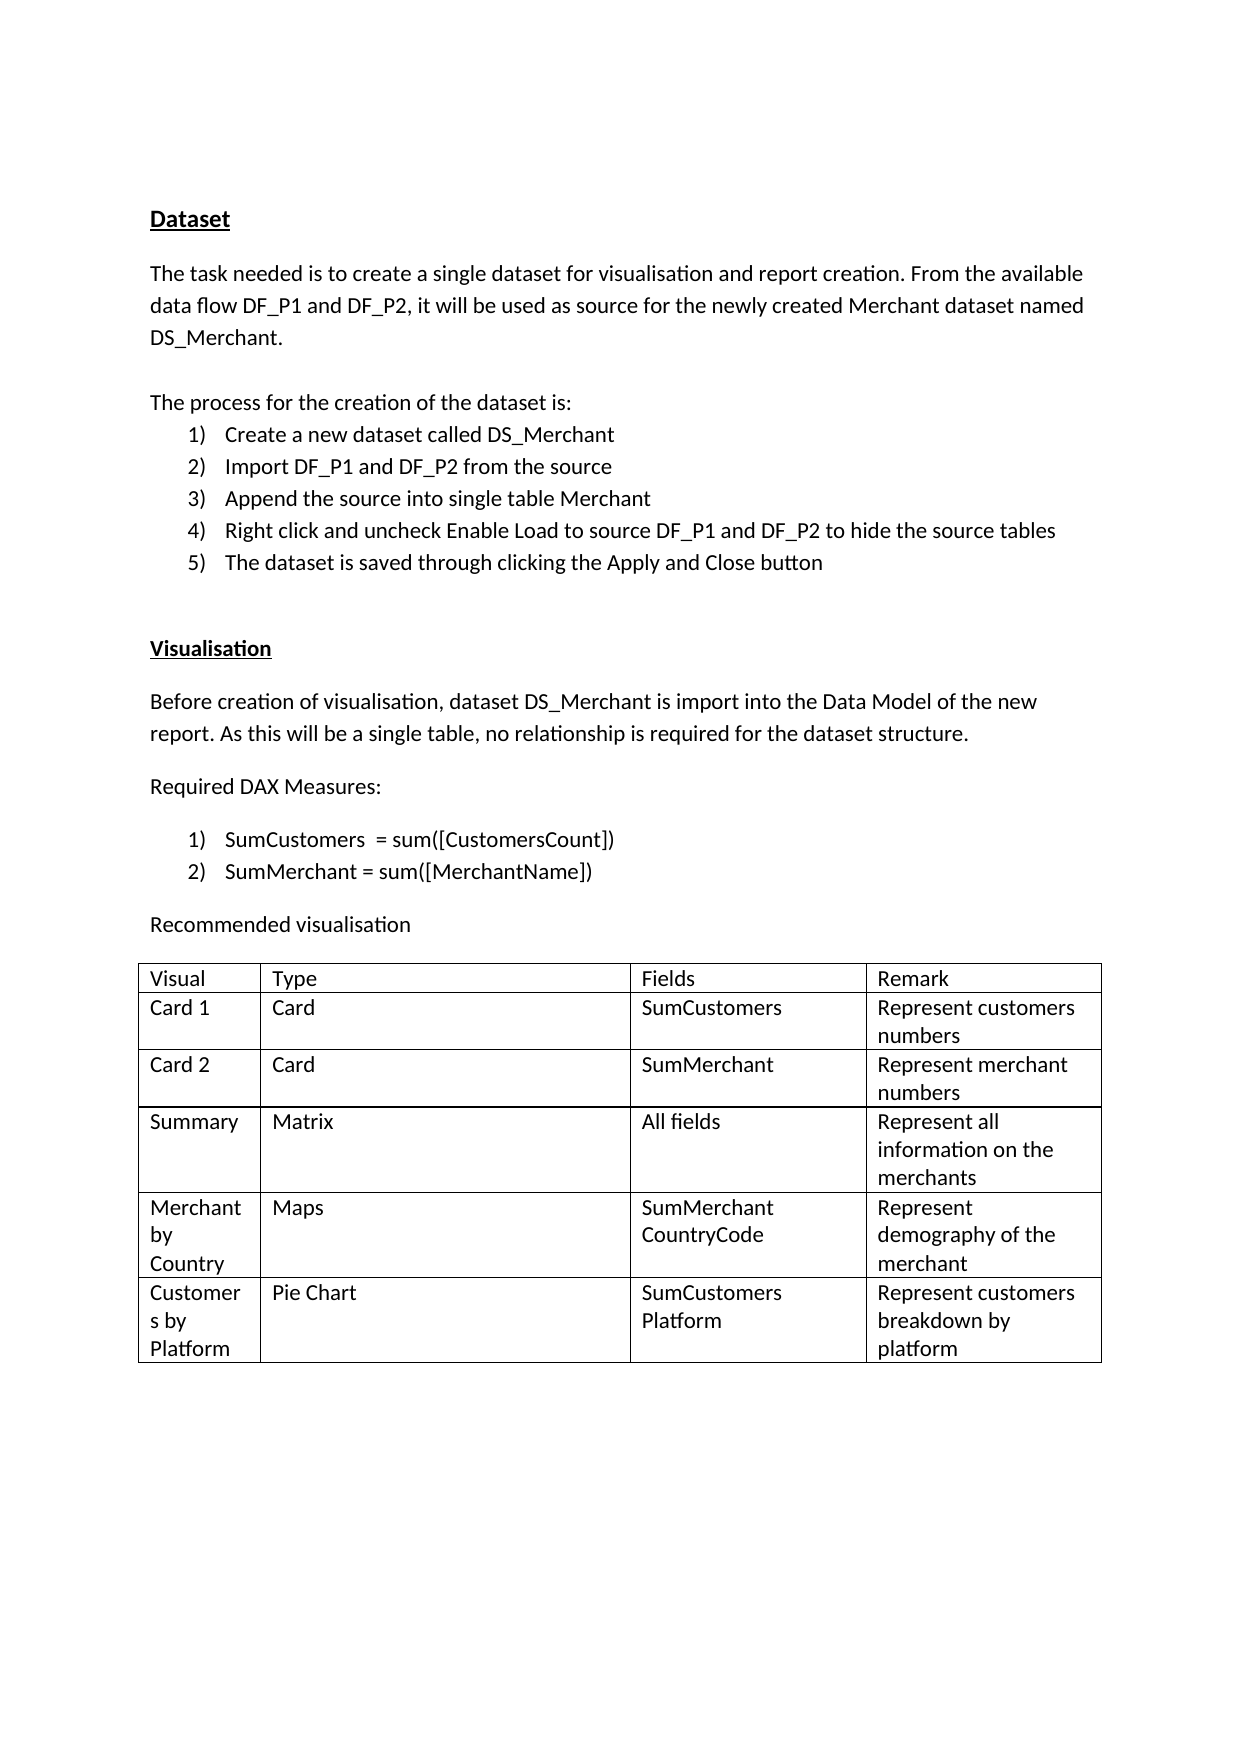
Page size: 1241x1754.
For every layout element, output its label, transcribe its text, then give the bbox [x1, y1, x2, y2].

table_cell SumCustomers [631, 993, 866, 1049]
list Import DF_P1 and DF_P2 from the source [187, 452, 1090, 480]
list The dataset is saved through clicking the Apply and Close button [187, 548, 1090, 577]
table_header Type [261, 964, 630, 992]
table_cell Summary [139, 1108, 260, 1192]
table_cell Represent merchant numbers [867, 1050, 1101, 1106]
list Create a new dataset called DS_Merchant [187, 420, 1090, 448]
table_cell Represent demography of the merchant [867, 1193, 1101, 1277]
table_cell Customers by Platform [139, 1278, 260, 1362]
table_cell SumCustomers Platform [631, 1278, 866, 1362]
text Before creation of visualisation, dataset DS_Merchant is import into the Data Model of the new report. As this will be a single table, no relationship is required for the dataset structure. [150, 687, 1090, 747]
table_cell Pie Chart [261, 1278, 630, 1362]
table_cell Card [261, 1050, 630, 1106]
table_cell SumMerchant CountryCode [631, 1193, 866, 1277]
table_cell Represent customers breakdown by platform [867, 1278, 1101, 1362]
table_cell Merchant by Country [139, 1193, 260, 1277]
table_cell Card 1 [139, 993, 260, 1049]
list SumMerchant = sum([MerchantName]) [187, 857, 1090, 885]
text The task needed is to create a single dataset for visualisation and report creation. From the available data flow DF_P1 and DF_P2, it will be used as source for the newly created Merchant dataset named [150, 259, 1090, 319]
table_cell All fields [631, 1108, 866, 1192]
table_cell Matrix [261, 1108, 630, 1192]
text The process for the creation of the dataset is: [150, 388, 1090, 416]
table_cell Maps [261, 1193, 630, 1277]
table_cell Card 2 [139, 1050, 260, 1106]
text Required DAX Measures: [150, 772, 1090, 800]
table_header Remark [867, 964, 1101, 992]
text Dataset [150, 203, 1090, 233]
list Append the source into single table Merchant [187, 484, 1090, 512]
table_cell Card [261, 993, 630, 1049]
text Recommended visualisation [150, 910, 1090, 938]
table_cell SumMerchant [631, 1050, 866, 1106]
list SumCustomers = sum([CustomersCount]) [187, 825, 1090, 853]
text Visualisation [150, 634, 1090, 662]
table_header Visual [139, 964, 260, 992]
table_header Fields [631, 964, 866, 992]
list Right click and uncheck Enable Load to source DF_P1 and DF_P2 to hide the source tables [187, 516, 1090, 544]
text DS_Merchant. [150, 323, 1090, 351]
table_cell Represent all information on the merchants [867, 1108, 1101, 1192]
table_cell Represent customers numbers [867, 993, 1101, 1049]
